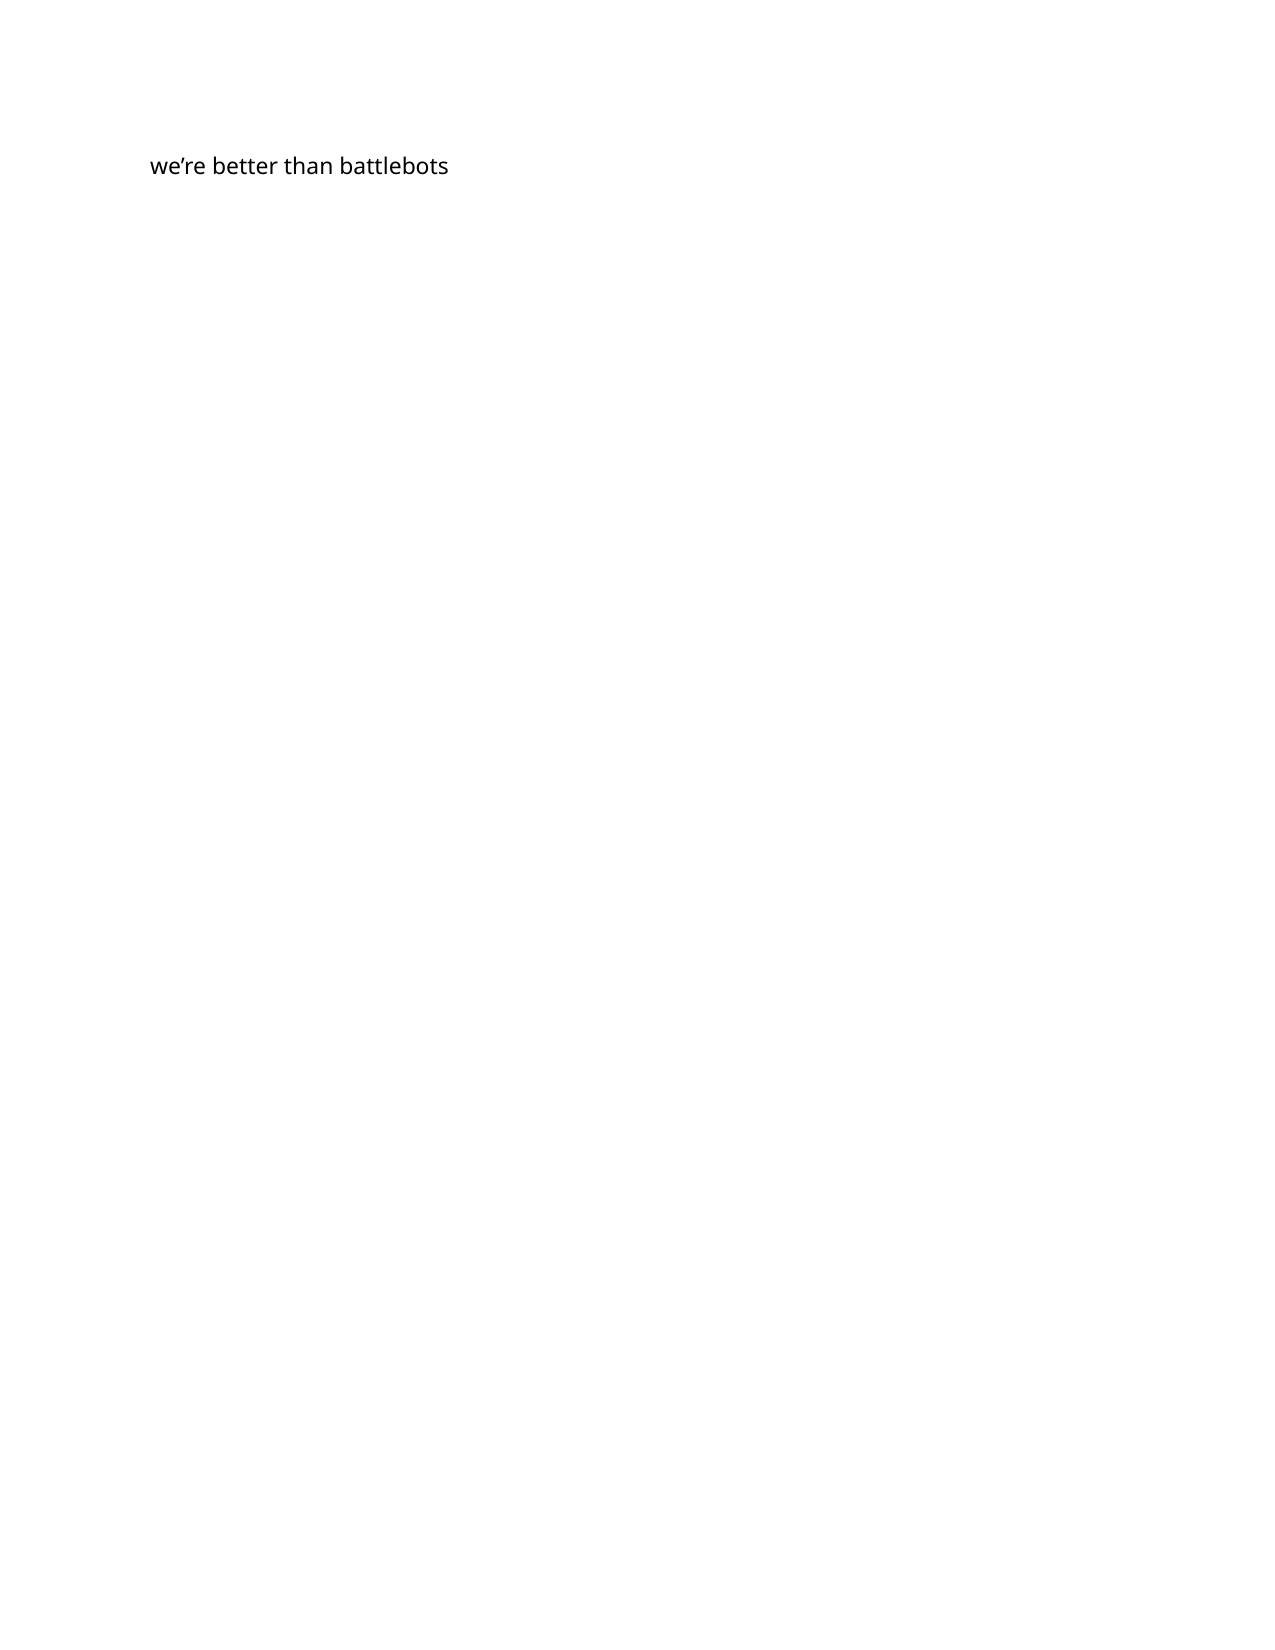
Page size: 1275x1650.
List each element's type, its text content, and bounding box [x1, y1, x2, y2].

text we’re better than battlebots [150, 150, 1125, 181]
